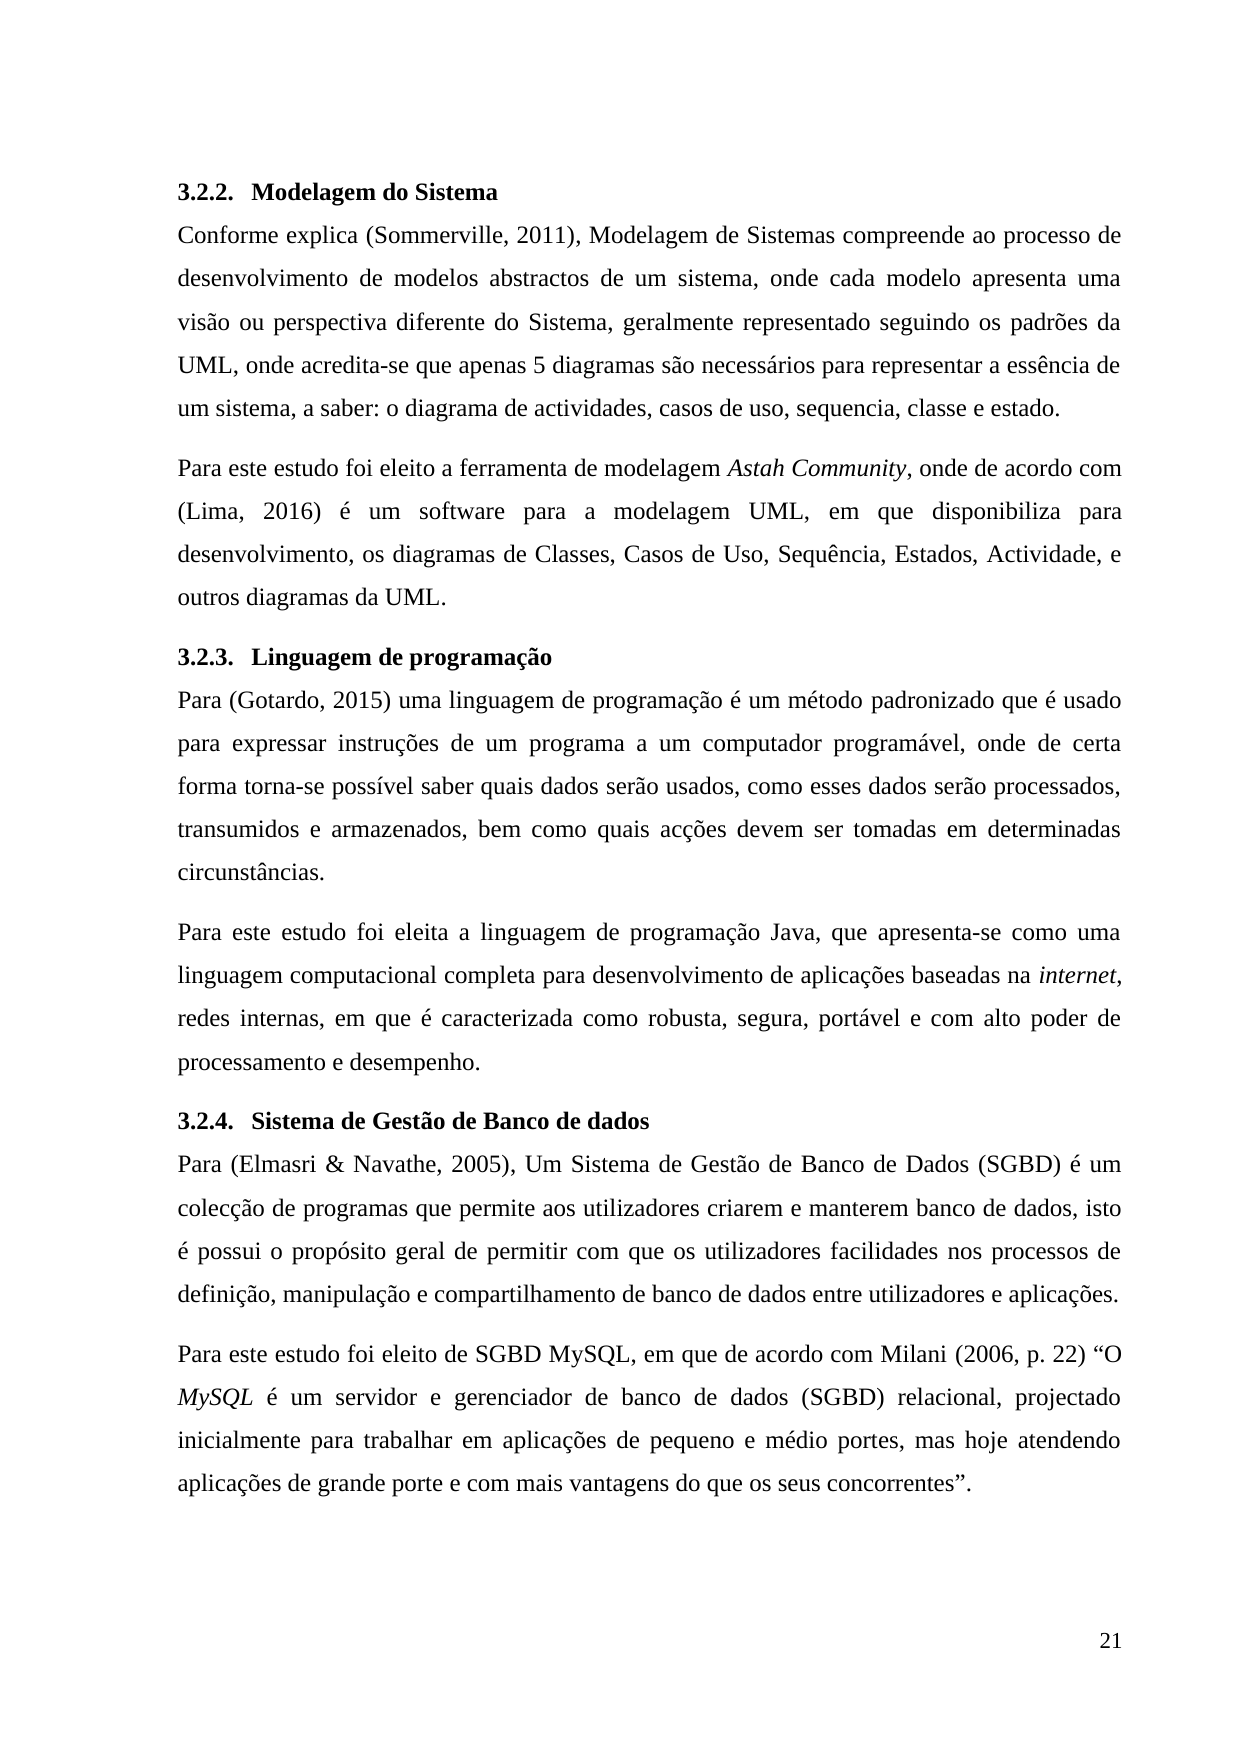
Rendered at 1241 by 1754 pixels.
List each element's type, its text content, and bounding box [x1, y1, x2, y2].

text Conforme explica , Modelagem de Sistemas compreende ao processo de desenvolvimento de modelos abstractos de um sistema, onde cada modelo apresenta uma visão ou perspectiva diferente do Sistema, geralmente representado seguindo os padrões da UML, onde acredita-se que apenas 5 diagramas são necessários para representar a essência de um sistema, a saber: o diagrama de actividades, casos de uso, sequencia, classe e estado. [177, 220, 1122, 422]
subtitle 3.2.4. Sistema de Gestão de Banco de dados [177, 1106, 1122, 1135]
text Para este estudo foi eleito de SGBD MySQL, em que de acordo com Milani “O MySQL é um servidor e gerenciador de banco de dados (SGBD) relacional, projectado inicialmente para trabalhar em aplicações de pequeno e médio portes, mas hoje atendendo aplicações de grande porte e com mais vantagens do que os seus concorrentes”. [177, 1339, 1122, 1497]
subtitle 3.2.3. Linguagem de programação [177, 642, 1122, 671]
subtitle 3.2.2. Modelagem do Sistema [177, 177, 1122, 206]
text Para uma linguagem de programação é um método padronizado que é usado para expressar instruções de um programa a um computador programável, onde de certa forma torna-se possível saber quais dados serão usados, como esses dados serão processados, transumidos e armazenados, bem como quais acções devem ser tomadas em determinadas circunstâncias. [177, 685, 1122, 886]
text Para , Um Sistema de Gestão de Banco de Dados (SGBD) é um colecção de programas que permite aos utilizadores criarem e manterem banco de dados, isto é possui o propósito geral de permitir com que os utilizadores facilidades nos processos de definição, manipulação e compartilhamento de banco de dados entre utilizadores e aplicações. [177, 1149, 1122, 1308]
text Para este estudo foi eleita a linguagem de programação Java, que apresenta-se como uma linguagem computacional completa para desenvolvimento de aplicações baseadas na internet, redes internas, em que é caracterizada como robusta, segura, portável e com alto poder de processamento e desempenho. [177, 917, 1122, 1075]
text Para este estudo foi eleito a ferramenta de modelagem Astah Community, onde de acordo com é um software para a modelagem UML, em que disponibiliza para desenvolvimento, os diagramas de Classes, Casos de Uso, Sequência, Estados, Actividade, e outros diagramas da UML. [177, 453, 1122, 611]
